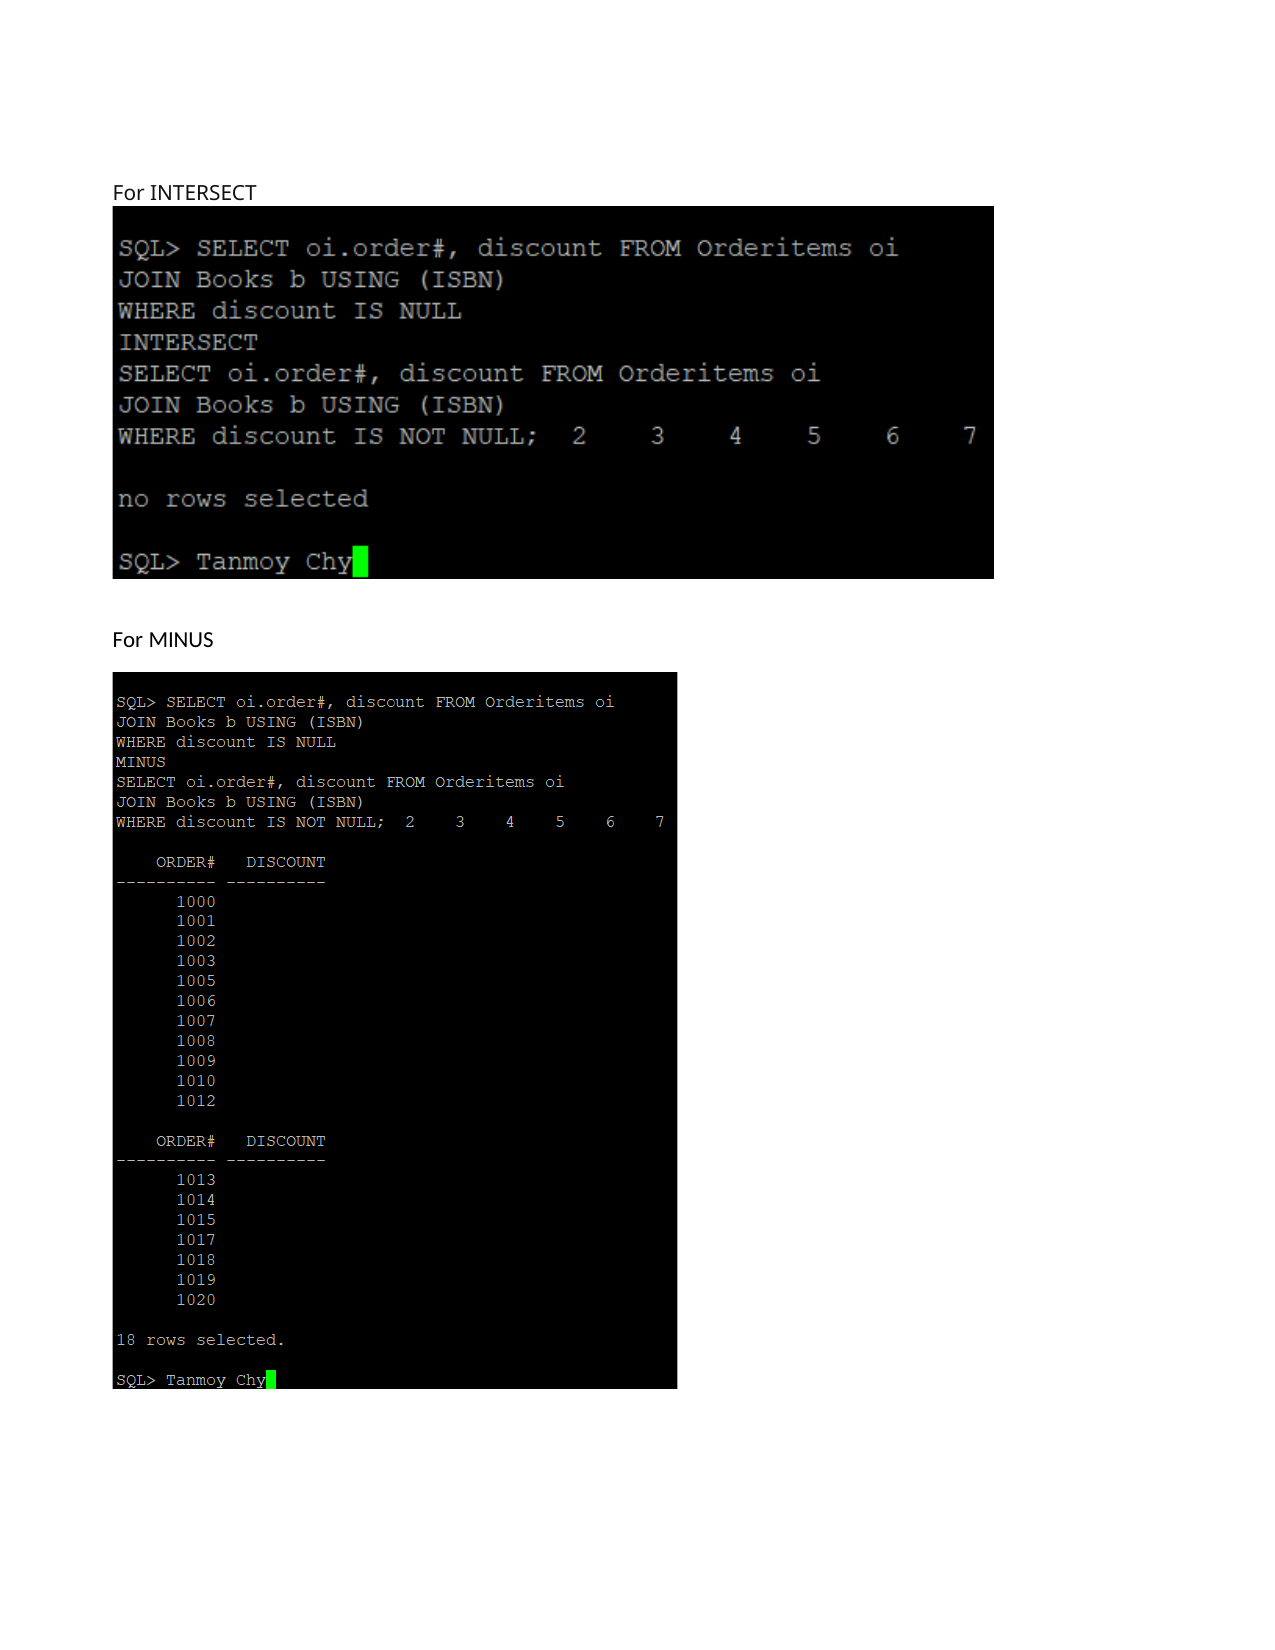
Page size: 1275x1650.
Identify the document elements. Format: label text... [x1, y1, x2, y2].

picture [112, 206, 994, 579]
text For MINUS [112, 626, 1162, 654]
text For INTERSECT [112, 178, 1162, 207]
picture [112, 672, 678, 1389]
